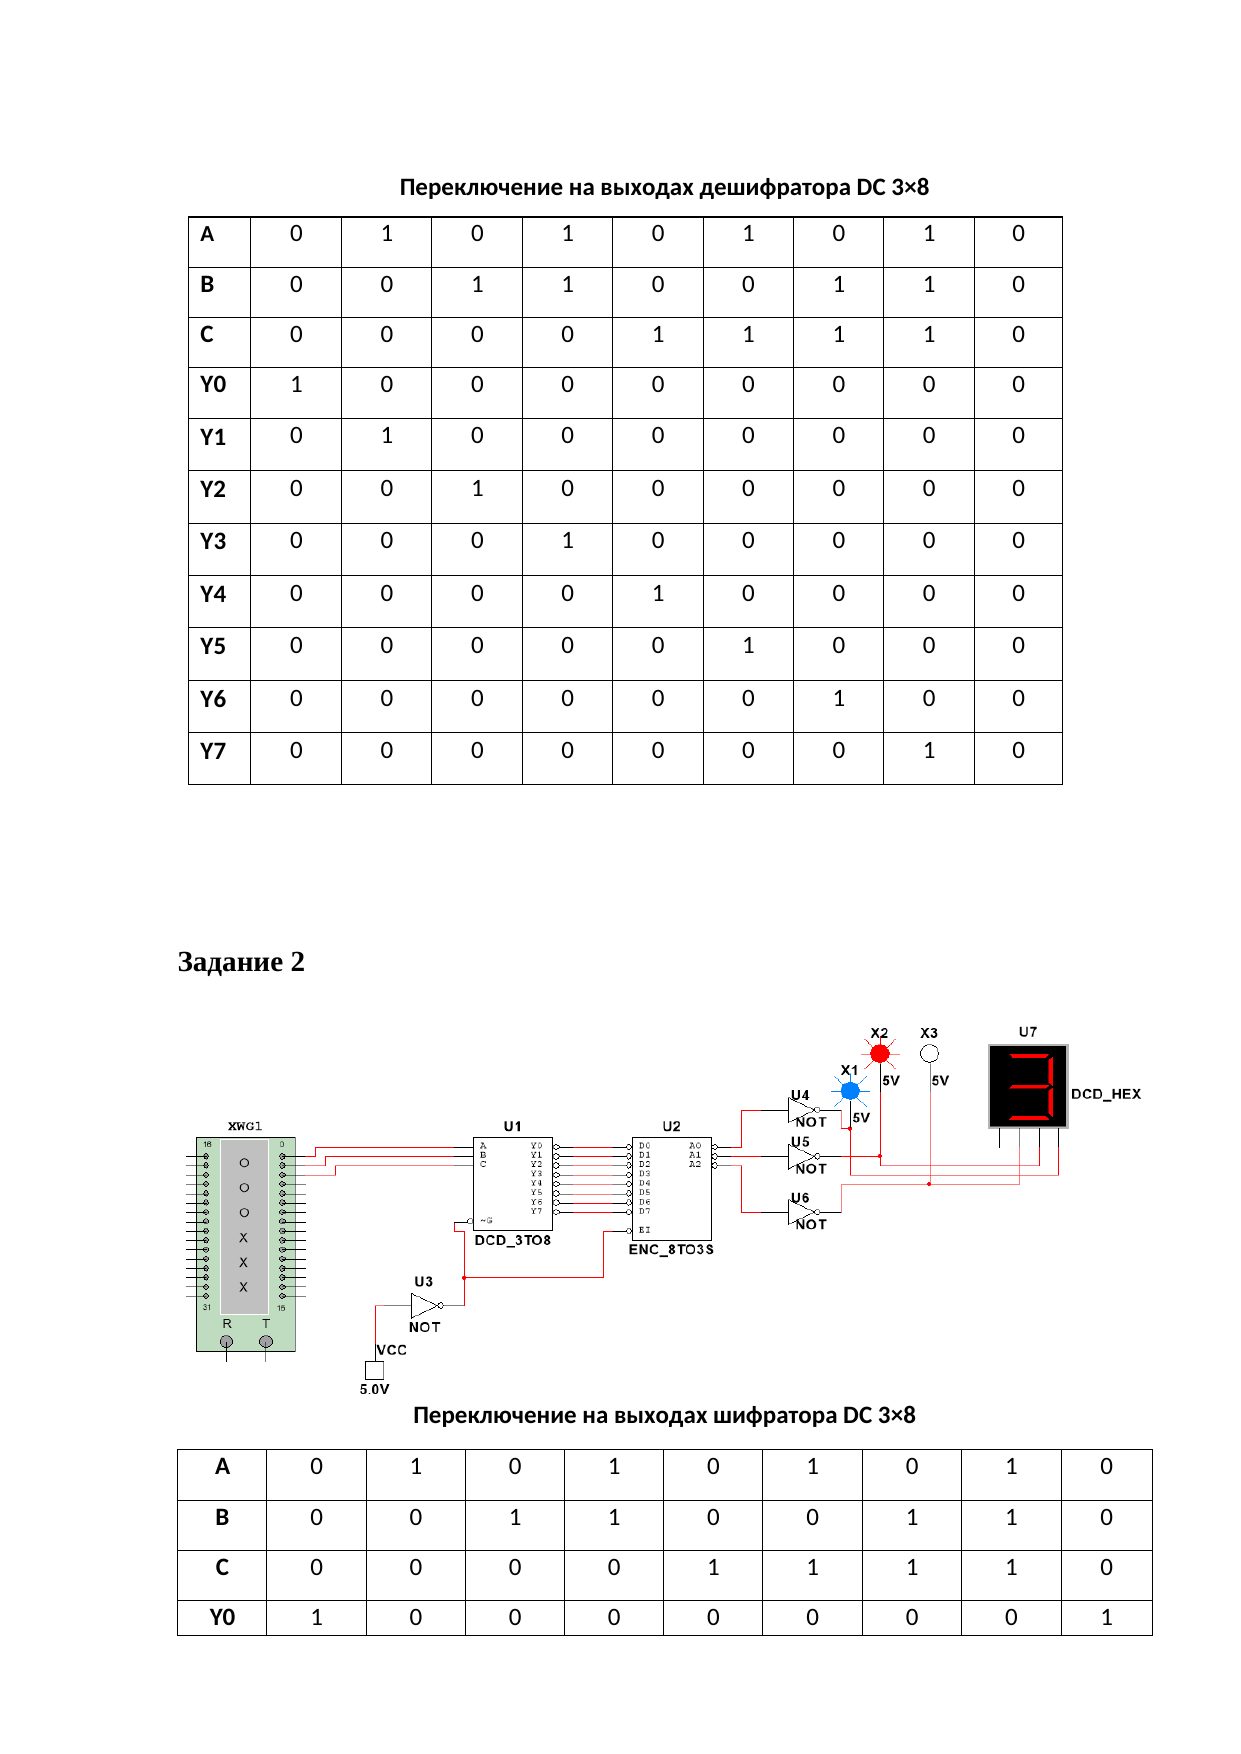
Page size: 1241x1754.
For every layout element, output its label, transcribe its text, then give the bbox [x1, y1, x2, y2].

table_cell Y2 [189, 471, 250, 522]
table_cell 0 [251, 471, 341, 522]
table_cell 0 [523, 368, 612, 418]
table_cell 0 [975, 524, 1062, 575]
table_header 1 [962, 1450, 1061, 1499]
table_cell 0 [704, 576, 793, 627]
table_cell 0 [523, 576, 612, 627]
table_cell 1 [613, 576, 703, 627]
table_cell 1 [565, 1501, 663, 1550]
table_header 0 [863, 1450, 961, 1499]
table_cell 1 [884, 268, 974, 317]
table_cell 0 [794, 628, 883, 679]
table_cell 0 [704, 733, 793, 784]
table_cell 1 [704, 318, 793, 367]
table_cell 1 [342, 419, 431, 470]
table_cell 0 [613, 681, 703, 732]
table_cell 1 [251, 368, 341, 418]
table_cell 0 [613, 268, 703, 317]
table_cell 0 [975, 681, 1062, 732]
table_cell 0 [975, 471, 1062, 522]
table_cell 0 [975, 268, 1062, 317]
table_cell 0 [704, 268, 793, 317]
table_header 1 [565, 1450, 663, 1499]
table_cell 0 [523, 628, 612, 679]
table_cell 0 [794, 524, 883, 575]
table_cell 1 [466, 1501, 564, 1550]
table_cell 0 [342, 681, 431, 732]
table_cell 0 [884, 628, 974, 679]
table_cell Y3 [189, 524, 250, 575]
table_cell 0 [763, 1601, 862, 1635]
table_cell 0 [523, 318, 612, 367]
table_cell 1 [1062, 1601, 1152, 1635]
table_cell С [189, 318, 250, 367]
table_cell 0 [863, 1601, 961, 1635]
table_header A [178, 1450, 266, 1499]
table_cell 1 [523, 268, 612, 317]
table_cell 0 [432, 628, 522, 679]
table_cell 0 [367, 1501, 465, 1550]
table_cell 0 [432, 419, 522, 470]
table_cell 0 [794, 368, 883, 418]
table_cell 0 [523, 471, 612, 522]
table_cell 0 [664, 1601, 762, 1635]
table_cell 1 [884, 318, 974, 367]
picture [177, 996, 1152, 1398]
table_header 0 [664, 1450, 762, 1499]
table_cell 0 [794, 419, 883, 470]
table_cell 0 [342, 628, 431, 679]
table_header 0 [432, 218, 522, 267]
text Переключение на выходах шифратора DC 3×8 [177, 1398, 1152, 1430]
table_cell 0 [794, 733, 883, 784]
table_cell 0 [342, 268, 431, 317]
table_header 0 [251, 218, 341, 267]
table_cell 0 [613, 628, 703, 679]
table_cell 0 [884, 419, 974, 470]
table_cell 0 [975, 368, 1062, 418]
table_cell 0 [267, 1501, 366, 1550]
text Переключение на выходах дешифратора DC 3×8 [177, 171, 1152, 201]
table_cell 0 [1062, 1551, 1152, 1600]
table_header 1 [884, 218, 974, 267]
table_cell 0 [432, 733, 522, 784]
table_cell 0 [466, 1551, 564, 1600]
table_cell В [189, 268, 250, 317]
table_cell 0 [613, 471, 703, 522]
table_cell 0 [251, 318, 341, 367]
table_cell 0 [794, 576, 883, 627]
table_cell 0 [367, 1601, 465, 1635]
table_header А [189, 218, 250, 267]
table_cell 1 [523, 524, 612, 575]
table_cell 0 [704, 419, 793, 470]
table_header 0 [794, 218, 883, 267]
table_cell C [178, 1551, 266, 1600]
table_cell 0 [704, 368, 793, 418]
table_cell 0 [664, 1501, 762, 1550]
table_cell 0 [613, 419, 703, 470]
table_cell 0 [342, 524, 431, 575]
table_cell 0 [523, 733, 612, 784]
table_cell 0 [432, 681, 522, 732]
table_header 0 [975, 218, 1062, 267]
table_cell 0 [342, 318, 431, 367]
table_cell 0 [975, 318, 1062, 367]
table_cell Y7 [189, 733, 250, 784]
table_header 0 [613, 218, 703, 267]
table_cell 1 [704, 628, 793, 679]
table_cell 0 [565, 1601, 663, 1635]
table_cell 0 [613, 733, 703, 784]
table_header 1 [763, 1450, 862, 1499]
table_cell 0 [884, 681, 974, 732]
table_cell 0 [523, 419, 612, 470]
table_cell 0 [251, 268, 341, 317]
table_header 0 [267, 1450, 366, 1499]
table_cell 1 [794, 268, 883, 317]
table_cell 1 [763, 1551, 862, 1600]
table_cell 0 [884, 576, 974, 627]
table_cell 0 [523, 681, 612, 732]
table_cell 0 [466, 1601, 564, 1635]
table_header 0 [466, 1450, 564, 1499]
table_cell 0 [251, 628, 341, 679]
table_cell Y0 [178, 1601, 266, 1635]
table_cell 0 [975, 628, 1062, 679]
table_cell 1 [962, 1501, 1061, 1550]
table_header 0 [1062, 1450, 1152, 1499]
table_cell 0 [251, 419, 341, 470]
table_cell 0 [432, 524, 522, 575]
table_cell B [178, 1501, 266, 1550]
table_cell 0 [342, 733, 431, 784]
table_cell 0 [884, 471, 974, 522]
table_cell 0 [975, 419, 1062, 470]
table_cell 0 [613, 524, 703, 575]
table_cell 1 [884, 733, 974, 784]
table_header 1 [523, 218, 612, 267]
table_cell 1 [863, 1501, 961, 1550]
table_cell 1 [432, 471, 522, 522]
table_cell 0 [367, 1551, 465, 1600]
table_header 1 [704, 218, 793, 267]
table_cell 0 [267, 1551, 366, 1600]
table_header 1 [342, 218, 431, 267]
table_cell 1 [794, 681, 883, 732]
table_cell 0 [251, 733, 341, 784]
table_cell 0 [251, 524, 341, 575]
table_cell 1 [863, 1551, 961, 1600]
table_cell 0 [342, 471, 431, 522]
table_cell 0 [794, 471, 883, 522]
table_cell 0 [704, 681, 793, 732]
table_cell 0 [432, 576, 522, 627]
table_cell 1 [664, 1551, 762, 1600]
table_cell Y5 [189, 628, 250, 679]
table_cell 0 [432, 318, 522, 367]
table_cell 0 [962, 1601, 1061, 1635]
table_cell 0 [884, 368, 974, 418]
table_cell 0 [251, 681, 341, 732]
table_cell 1 [962, 1551, 1061, 1600]
table_cell 0 [613, 368, 703, 418]
table_cell 1 [432, 268, 522, 317]
table_cell Y4 [189, 576, 250, 627]
table_cell 0 [975, 733, 1062, 784]
table_cell 0 [884, 524, 974, 575]
table_cell 0 [432, 368, 522, 418]
table_cell 0 [704, 524, 793, 575]
table_cell 0 [763, 1501, 862, 1550]
table_cell 0 [1062, 1501, 1152, 1550]
table_cell Y6 [189, 681, 250, 732]
table_cell 0 [704, 471, 793, 522]
text Задание 2 [177, 944, 1152, 977]
table_cell Y0 [189, 368, 250, 418]
table_cell 0 [342, 368, 431, 418]
table_cell 0 [342, 576, 431, 627]
table_cell 1 [794, 318, 883, 367]
table_cell 1 [267, 1601, 366, 1635]
table_cell 0 [251, 576, 341, 627]
table_cell 0 [565, 1551, 663, 1600]
table_cell 1 [613, 318, 703, 367]
table_cell 0 [975, 576, 1062, 627]
table_cell Y1 [189, 419, 250, 470]
table_header 1 [367, 1450, 465, 1499]
